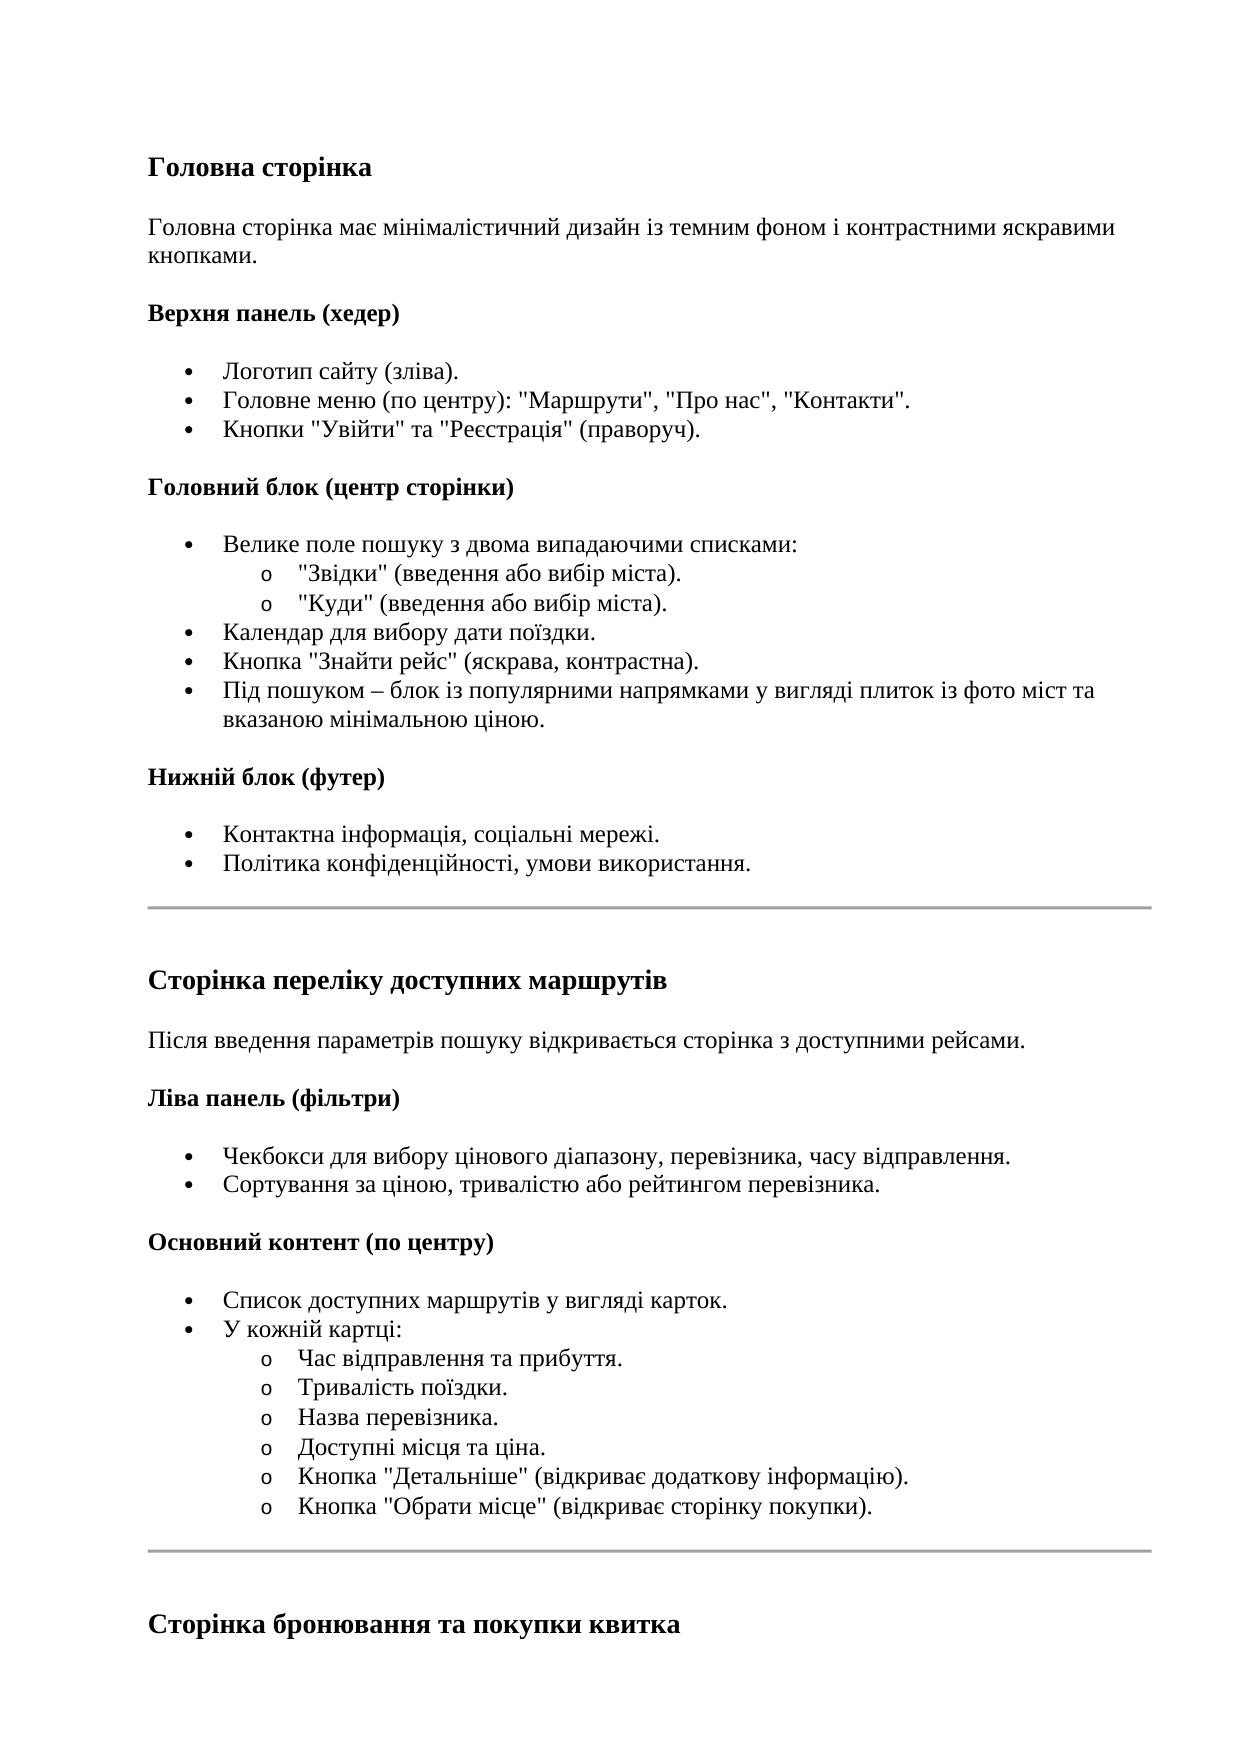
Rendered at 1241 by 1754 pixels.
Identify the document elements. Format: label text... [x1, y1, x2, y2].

list Кнопки "Увійти" та "Реєстрація" (праворуч). [185, 414, 1152, 442]
text Верхня панель (хедер) [148, 298, 1152, 327]
list Під пошуком – блок із популярними напрямками у вигляді плиток із фото міст та вказаною мінімальною ціною. [185, 675, 1152, 732]
text Ліва панель (фільтри) [148, 1083, 1152, 1112]
list Доступні місця та ціна. [260, 1432, 1152, 1461]
list Головне меню (по центру): "Маршрути", "Про нас", "Контакти". [185, 385, 1152, 414]
list Чекбокси для вибору цінового діапазону, перевізника, часу відправлення. [185, 1141, 1152, 1169]
list Велике поле пошуку з двома випадаючими списками: [185, 529, 1152, 558]
list Календар для вибору дати поїздки. [185, 617, 1152, 646]
list Кнопка "Обрати місце" (відкриває сторінку покупки). [260, 1491, 1152, 1520]
text Нижній блок (футер) [148, 762, 1152, 790]
text Головна сторінка має мінімалістичний дизайн із темним фоном і контрастними яскравими кнопками. [148, 212, 1152, 269]
text Основний контент (по центру) [148, 1227, 1152, 1256]
list Політика конфіденційності, умови використання. [185, 848, 1152, 877]
list Назва перевізника. [260, 1402, 1152, 1432]
text Головна сторінка [148, 150, 1152, 182]
list Кнопка "Детальніше" (відкриває додаткову інформацію). [260, 1461, 1152, 1491]
list "Куди" (введення або вибір міста). [260, 588, 1152, 617]
text Після введення параметрів пошуку відкривається сторінка з доступними рейсами. [148, 1025, 1152, 1054]
list Час відправлення та прибуття. [260, 1343, 1152, 1372]
text Сторінка бронювання та покупки квитка [148, 1607, 1152, 1639]
list Контактна інформація, соціальні мережі. [185, 819, 1152, 848]
list Логотип сайту (зліва). [185, 356, 1152, 385]
list У кожній картці: [185, 1314, 1152, 1343]
text Сторінка переліку доступних маршрутів [148, 963, 1152, 996]
list "Звідки" (введення або вибір міста). [260, 558, 1152, 588]
list Сортування за ціною, тривалістю або рейтингом перевізника. [185, 1169, 1152, 1198]
text Головний блок (центр сторінки) [148, 472, 1152, 500]
list Тривалість поїздки. [260, 1372, 1152, 1402]
list Список доступних маршрутів у вигляді карток. [185, 1285, 1152, 1314]
list Кнопка "Знайти рейс" (яскрава, контрастна). [185, 646, 1152, 675]
